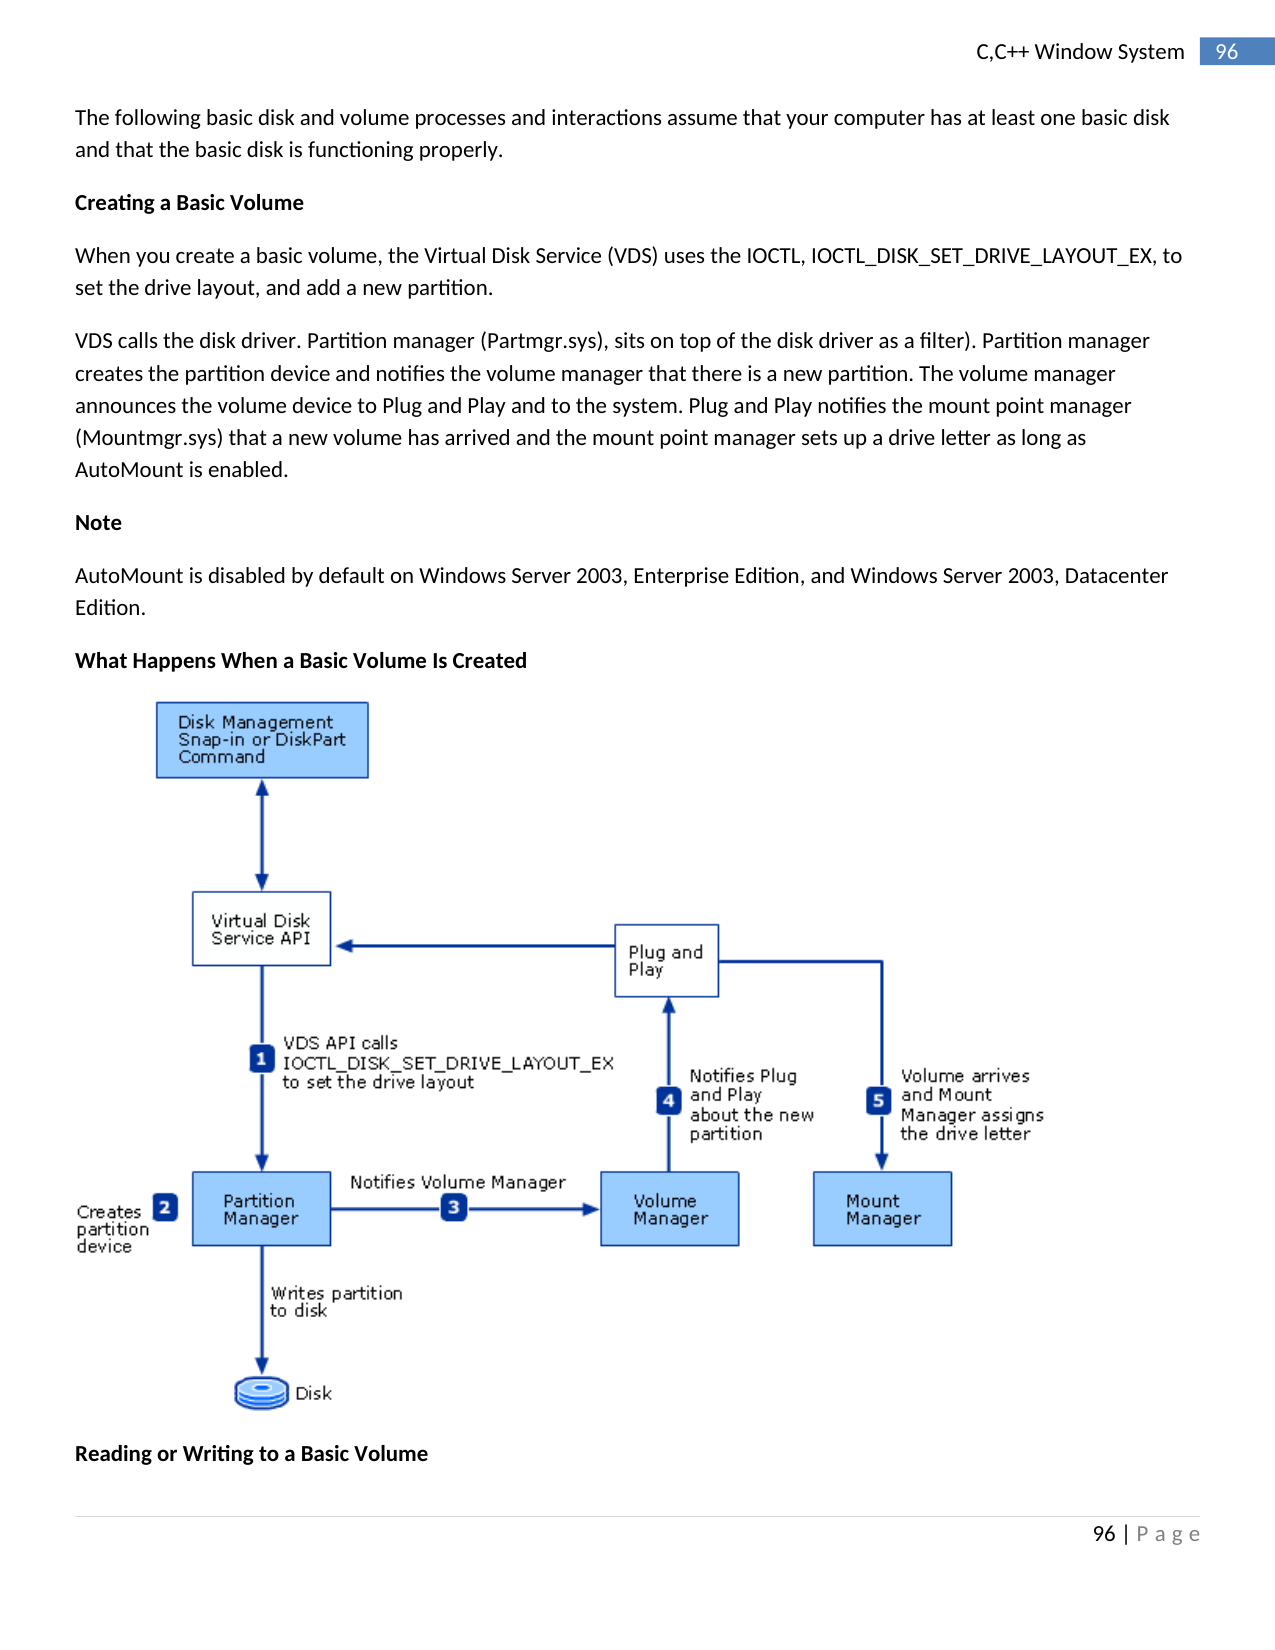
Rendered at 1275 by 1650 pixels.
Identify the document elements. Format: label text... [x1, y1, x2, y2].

text What Happens When a Basic Volume Is Created [75, 646, 1200, 674]
text The following basic disk and volume processes and interactions assume that your computer has at least one basic disk and that the basic disk is functioning properly. [75, 103, 1200, 163]
text Creating a Basic Volume [75, 188, 1200, 216]
text Note [75, 508, 1200, 536]
text Reading or Writing to a Basic Volume [75, 1439, 1200, 1467]
text AutoMount is disabled by default on Windows Server 2003, Enterprise Edition, and Windows Server 2003, Datacenter Edition. [75, 561, 1200, 621]
picture [75, 699, 1048, 1414]
text VDS calls the disk driver. Partition manager (Partmgr.sys), sits on top of the disk driver as a filter). Partition manager creates the partition device and notifies the volume manager that there is a new partition. The volume manager announces the volume device to Plug and Play and to the system. Plug and Play notifies the mount point manager (Mountmgr.sys) that a new volume has arrived and the mount point manager sets up a drive letter as long as AutoMount is enabled. [75, 326, 1200, 483]
text When you create a basic volume, the Virtual Disk Service (VDS) uses the IOCTL, IOCTL_DISK_SET_DRIVE_LAYOUT_EX, to set the drive layout, and add a new partition. [75, 241, 1200, 301]
